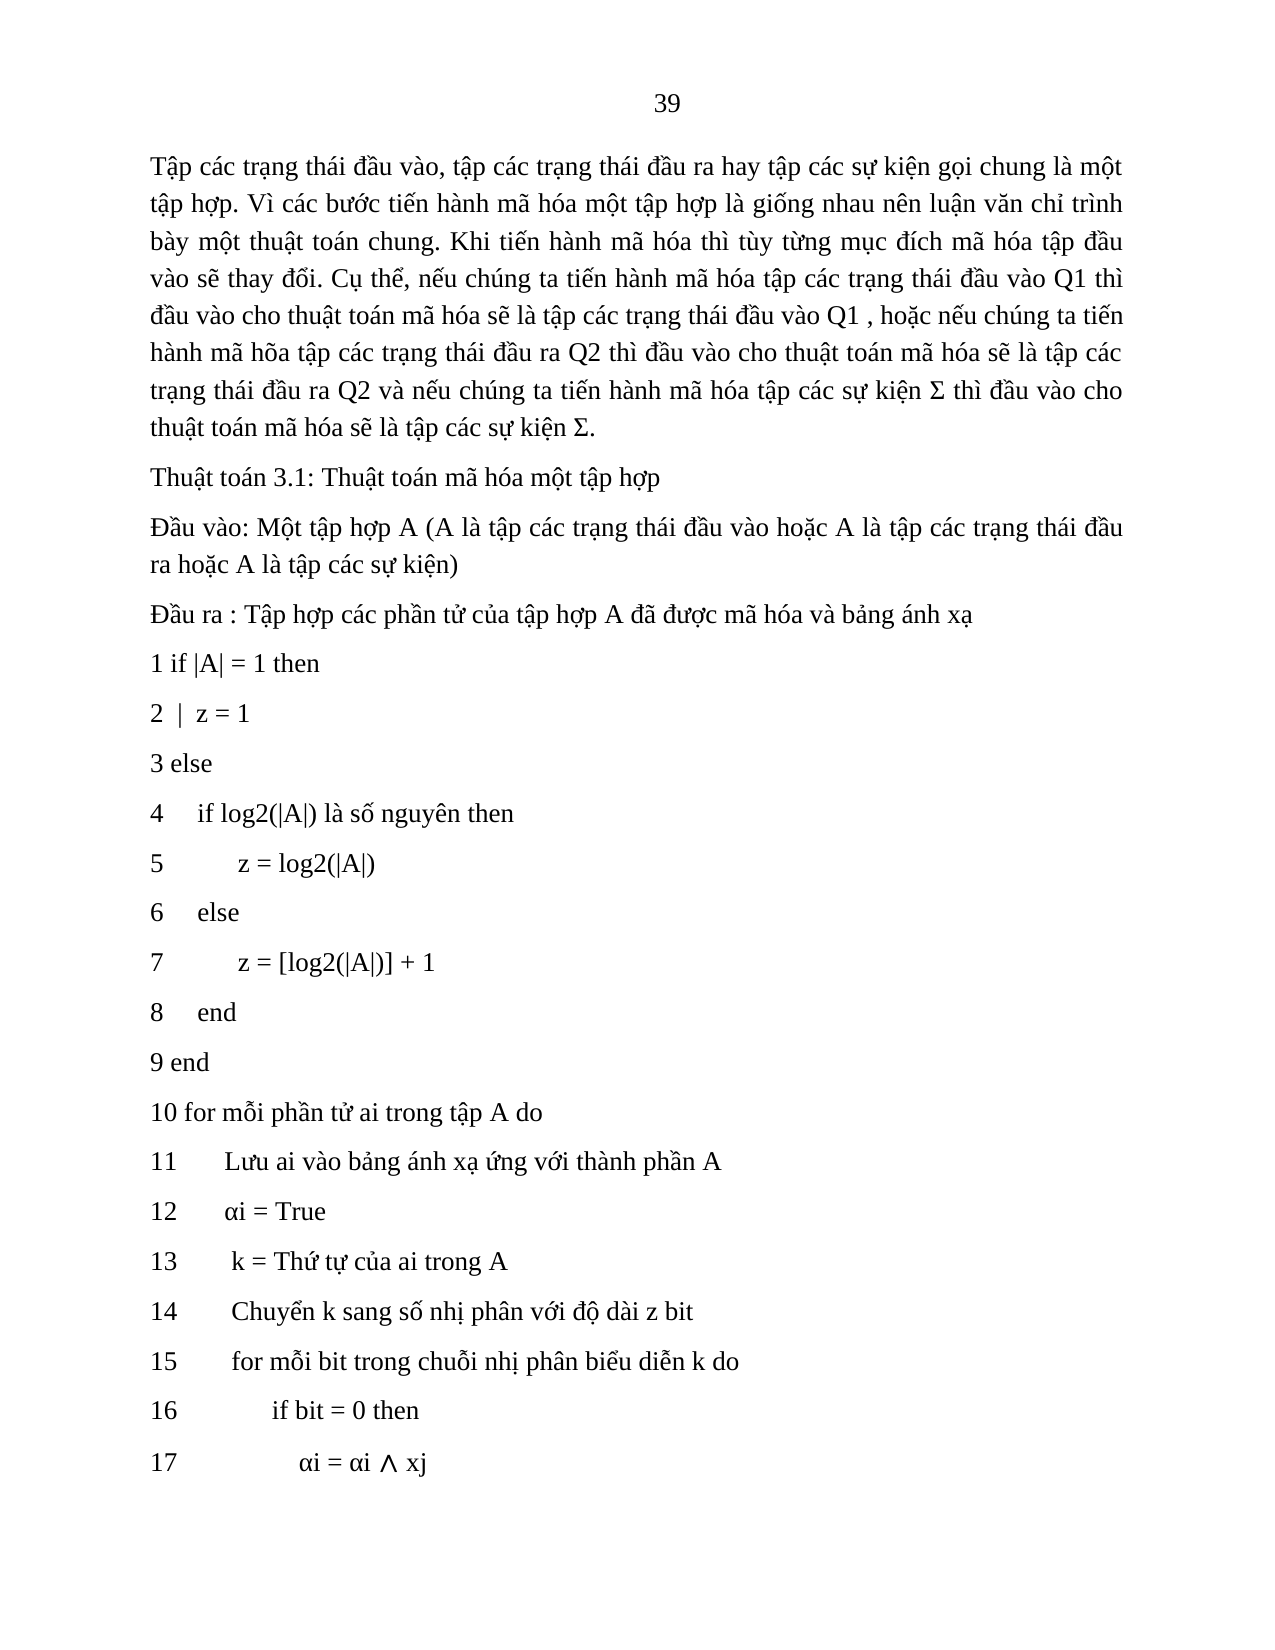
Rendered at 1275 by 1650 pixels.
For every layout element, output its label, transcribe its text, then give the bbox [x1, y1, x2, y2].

text 10 for mỗi phần tử ai trong tập A do [150, 1096, 1125, 1127]
text 8 end [150, 996, 1125, 1027]
text 5 z = log2(|A|) [150, 847, 1125, 878]
text Đầu ra : Tập hợp các phần tử của tập hợp A đã được mã hóa và bảng ánh xạ [150, 598, 1125, 629]
text 16 if bit = 0 then [150, 1394, 1125, 1426]
text 4 if log2(|A|) là số nguyên then [150, 797, 1125, 828]
text Thuật toán 3.1: Thuật toán mã hóa một tập hợp [150, 461, 1125, 492]
text 3 else [150, 747, 1125, 778]
text 17 αi = αi ∧ xj [150, 1444, 1125, 1477]
text 9 end [150, 1046, 1125, 1077]
text Đầu vào: Một tập hợp A (A là tập các trạng thái đầu vào hoặc A là tập các trạng thái đầu ra hoặc A là tập các sự kiện) [150, 511, 1125, 579]
text 14 Chuyển k sang số nhị phân với độ dài z bit [150, 1295, 1125, 1326]
text 12 αi = True [150, 1195, 1125, 1226]
text 7 z = [log2(|A|)] + 1 [150, 946, 1125, 977]
text 1 if |A| = 1 then [150, 647, 1125, 679]
text Tập các trạng thái đầu vào, tập các trạng thái đầu ra hay tập các sự kiện gọi chung là một tập hợp. Vì các bước tiến hành mã hóa một tập hợp là giống nhau nên luận văn chỉ trình bày một thuật toán chung. Khi tiến hành mã hóa thì tùy từng mục đích mã hóa tập đầu vào sẽ thay đổi. Cụ thể, nếu chúng ta tiến hành mã hóa tập các trạng thái đầu vào Q1 thì đầu vào cho thuật toán mã hóa sẽ là tập các trạng thái đầu vào Q1 , hoặc nếu chúng ta tiến hành mã hõa tập các trạng thái đầu ra Q2 thì đầu vào cho thuật toán mã hóa sẽ là tập các trạng thái đầu ra Q2 và nếu chúng ta tiến hành mã hóa tập các sự kiện Σ thì đầu vào cho thuật toán mã hóa sẽ là tập các sự kiện Σ. [150, 150, 1125, 442]
text 15 for mỗi bit trong chuỗi nhị phân biểu diễn k do [150, 1344, 1125, 1376]
text 2 | z = 1 [150, 697, 1125, 728]
text 11 Lưu ai vào bảng ánh xạ ứng với thành phần A [150, 1145, 1125, 1177]
text 13 k = Thứ tự của ai trong A [150, 1245, 1125, 1276]
text 6 else [150, 896, 1125, 928]
